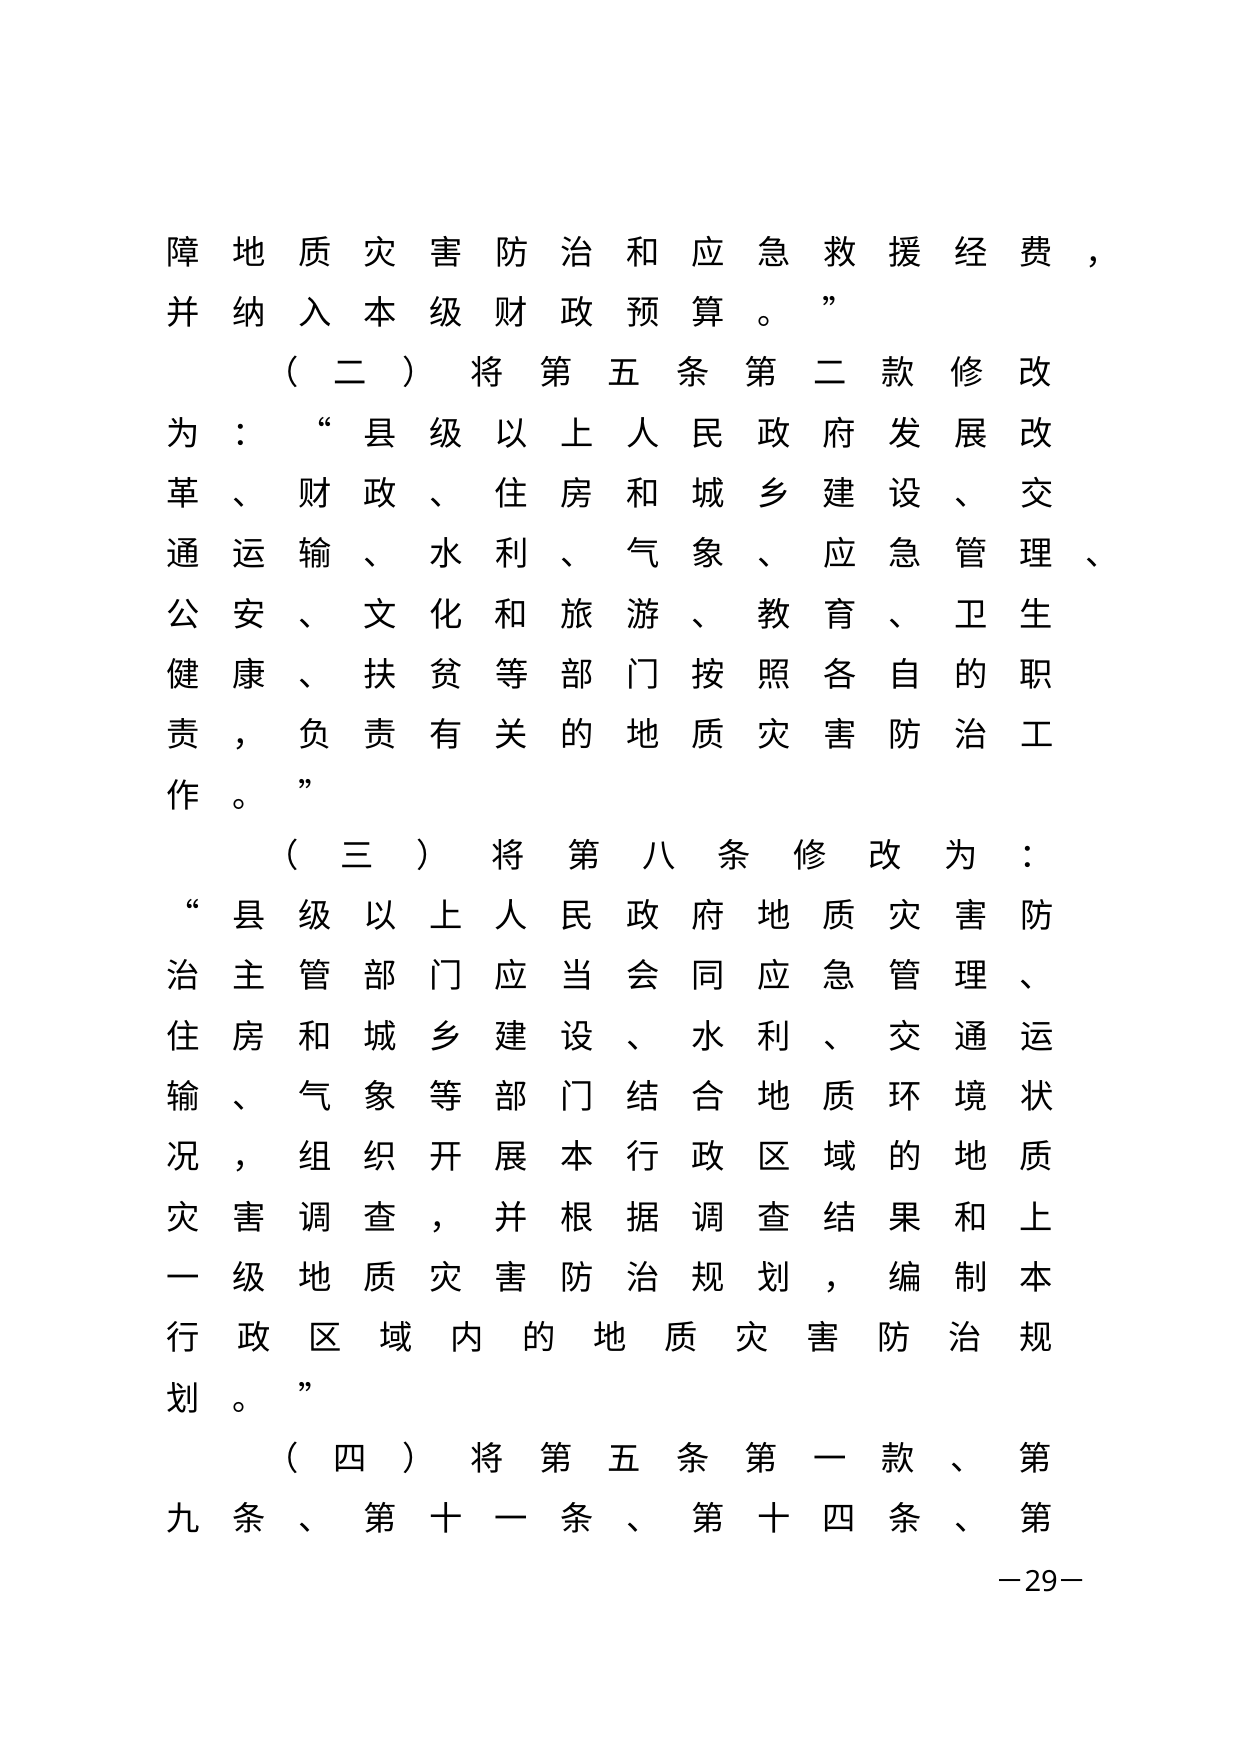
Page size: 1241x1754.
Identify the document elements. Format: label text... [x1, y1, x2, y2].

text （二）将第五条第二款修改为：“县级以上人民政府发展改革、财政、住房和城乡建设、交通运输、水利、气象、应急管理、公安、文化和旅游、教育、卫生健康、扶贫等部门按照各自的职责，负责有关的地质灾害防治工作。” [167, 340, 1085, 823]
text （一）将第四条第二款修改为：“县级以上人民政府应当保障地质灾害防治和应急救援经费，并纳入本级财政预算。” [167, 219, 1085, 340]
text （四）将第五条第一款、第九条、第十一条、第十四条、第十七条、第二十条、第三十五条、第三十六条、第三十九条、第四十六条、第四十七条中的“国土资源主管部门”修改为“地质灾害防治主管部门”。 [167, 1426, 1085, 1546]
text （三）将第八条修改为：“县级以上人民政府地质灾害防治主管部门应当会同应急管理、住房和城乡建设、水利、交通运输、气象等部门结合地质环境状况，组织开展本行政区域的地质灾害调查，并根据调查结果和上一级地质灾害防治规划，编制本行政区域内的地质灾害防治规划。” [167, 823, 1085, 1426]
